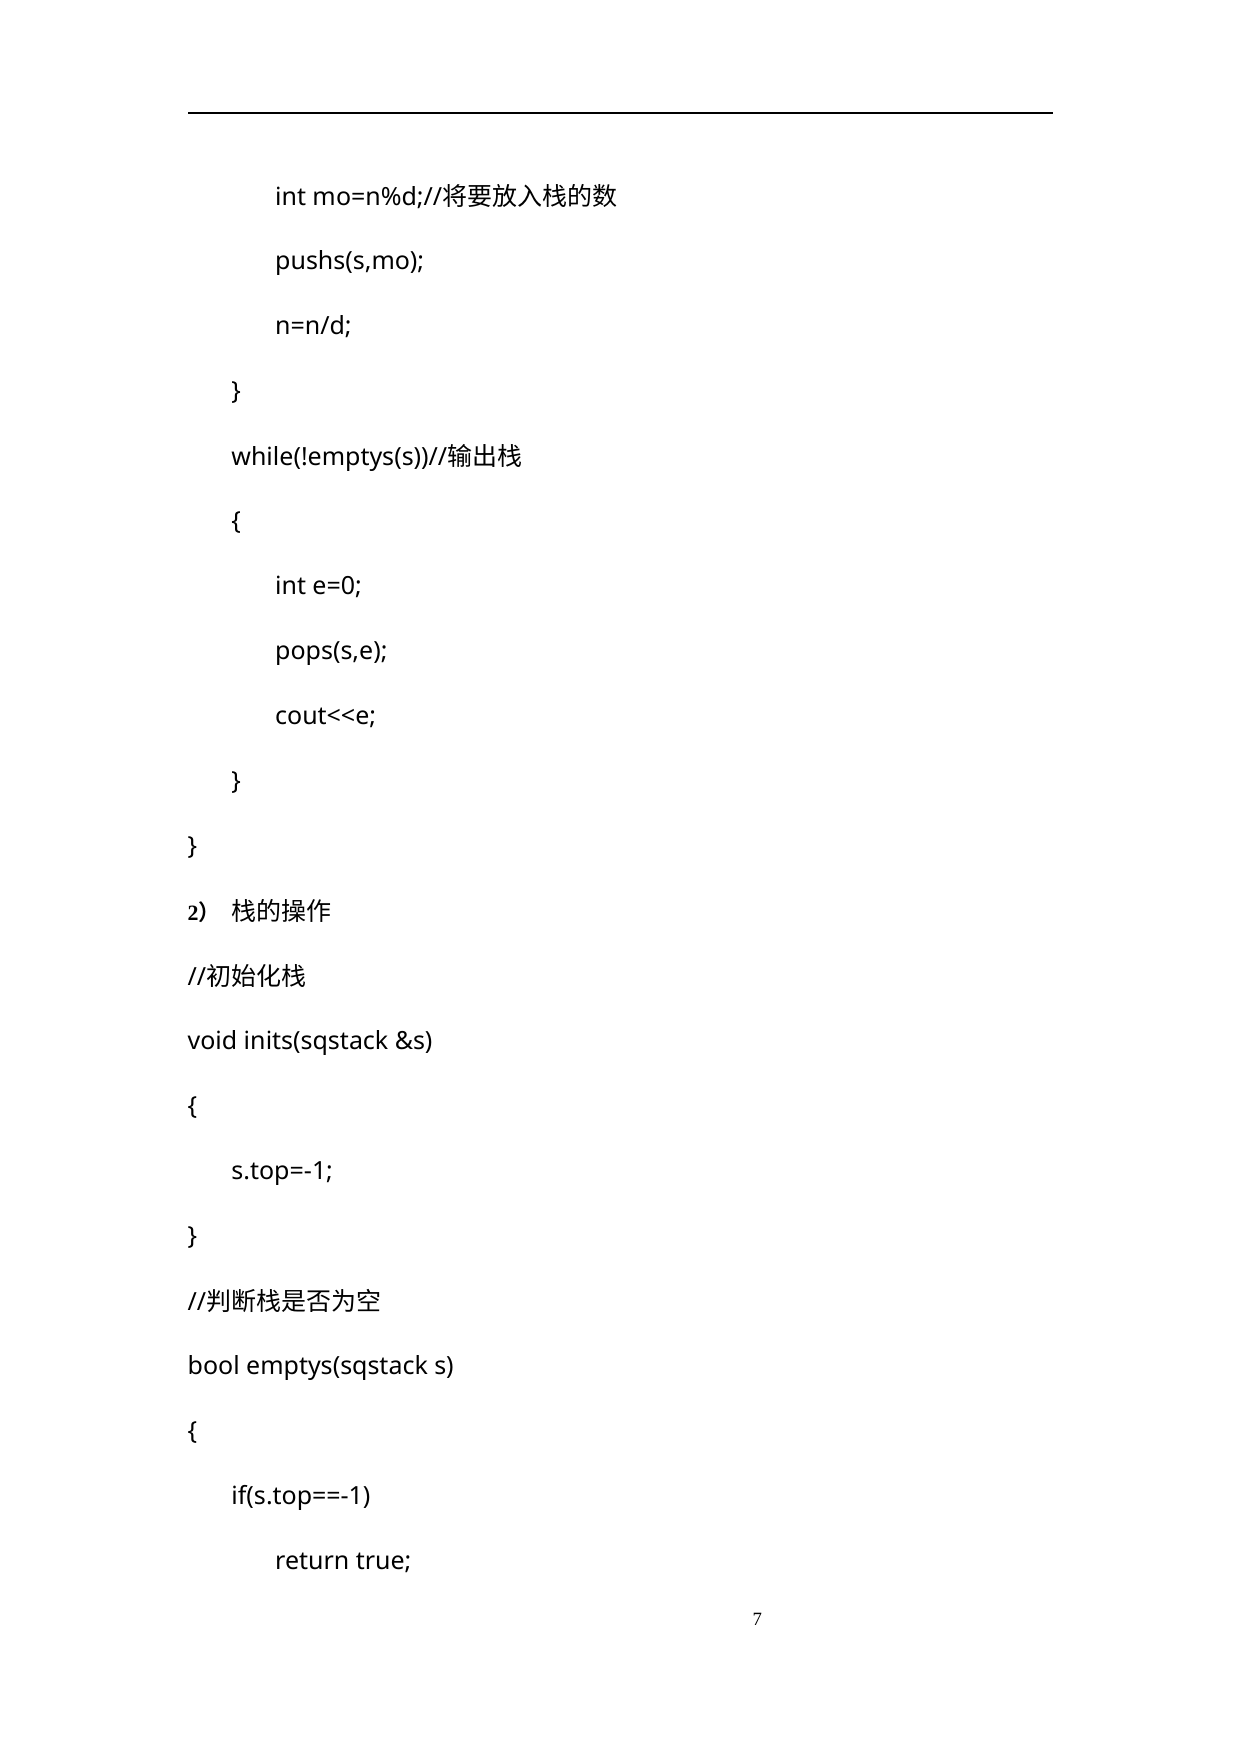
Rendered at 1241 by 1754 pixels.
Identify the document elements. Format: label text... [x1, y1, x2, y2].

list //初始化栈 [187, 942, 1053, 1007]
list 栈的操作 [187, 877, 1053, 942]
list } [187, 1202, 1053, 1267]
list pushs(s,mo); [187, 227, 1053, 292]
list cout<<e; [187, 682, 1053, 747]
list n=n/d; [187, 292, 1053, 357]
list void inits(sqstack &s) [187, 1007, 1053, 1072]
list while(!emptys(s))//输出栈 [187, 422, 1053, 487]
list } [187, 747, 1053, 812]
list } [187, 357, 1053, 422]
list } [187, 812, 1053, 877]
list pops(s,e); [187, 617, 1053, 682]
list return true; [187, 1527, 1053, 1592]
list s.top=-1; [187, 1137, 1053, 1202]
list int mo=n%d;//将要放入栈的数 [187, 162, 1053, 227]
list //判断栈是否为空 [187, 1267, 1053, 1332]
list { [187, 487, 1053, 552]
list if(s.top==-1) [187, 1462, 1053, 1527]
list bool emptys(sqstack s) [187, 1332, 1053, 1397]
list { [187, 1072, 1053, 1137]
list int e=0; [187, 552, 1053, 617]
list { [187, 1397, 1053, 1462]
